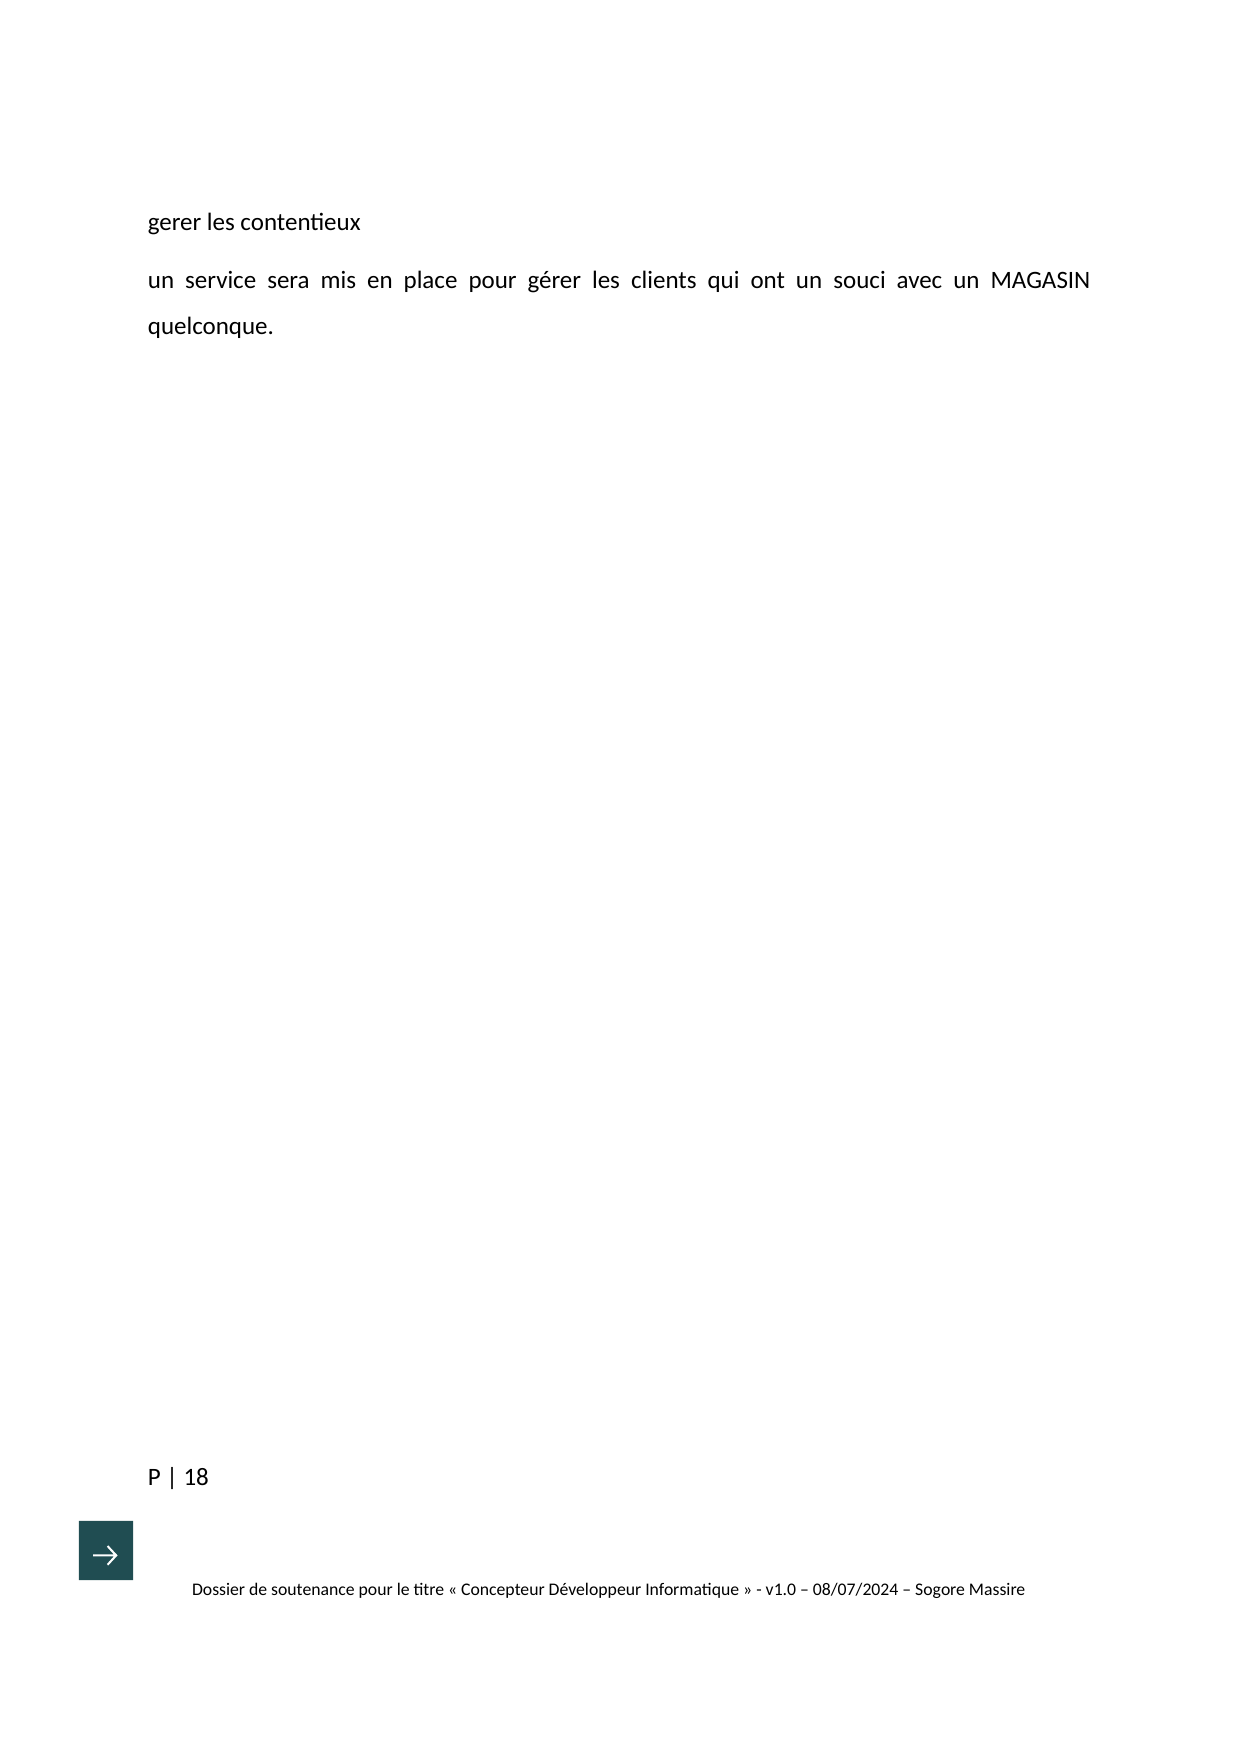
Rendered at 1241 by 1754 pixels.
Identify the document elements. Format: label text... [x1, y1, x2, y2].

text un service sera mis en place pour gérer les clients qui ont un souci avec un MAGASIN quelconque. [148, 264, 1093, 340]
text gerer les contentieux [148, 206, 1093, 236]
